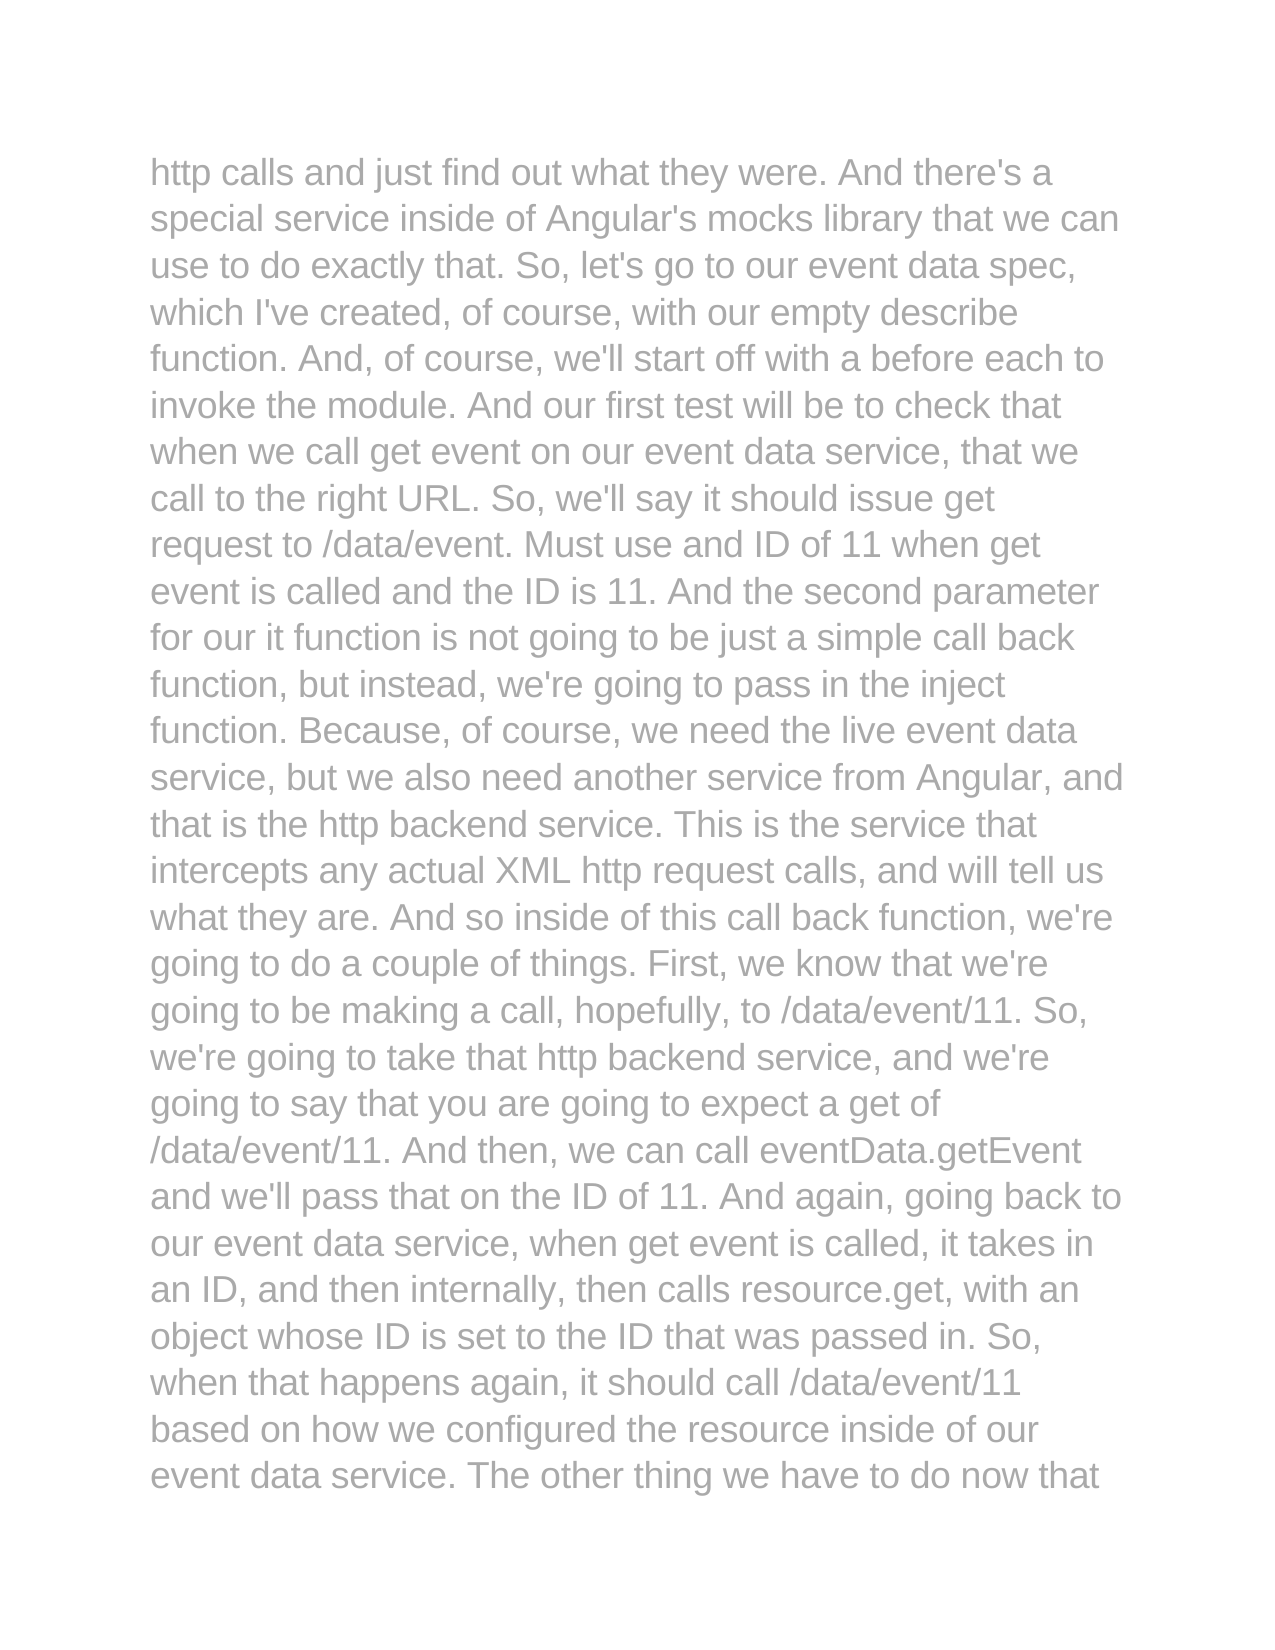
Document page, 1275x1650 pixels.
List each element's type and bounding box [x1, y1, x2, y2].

text [150, 150, 1125, 1497]
